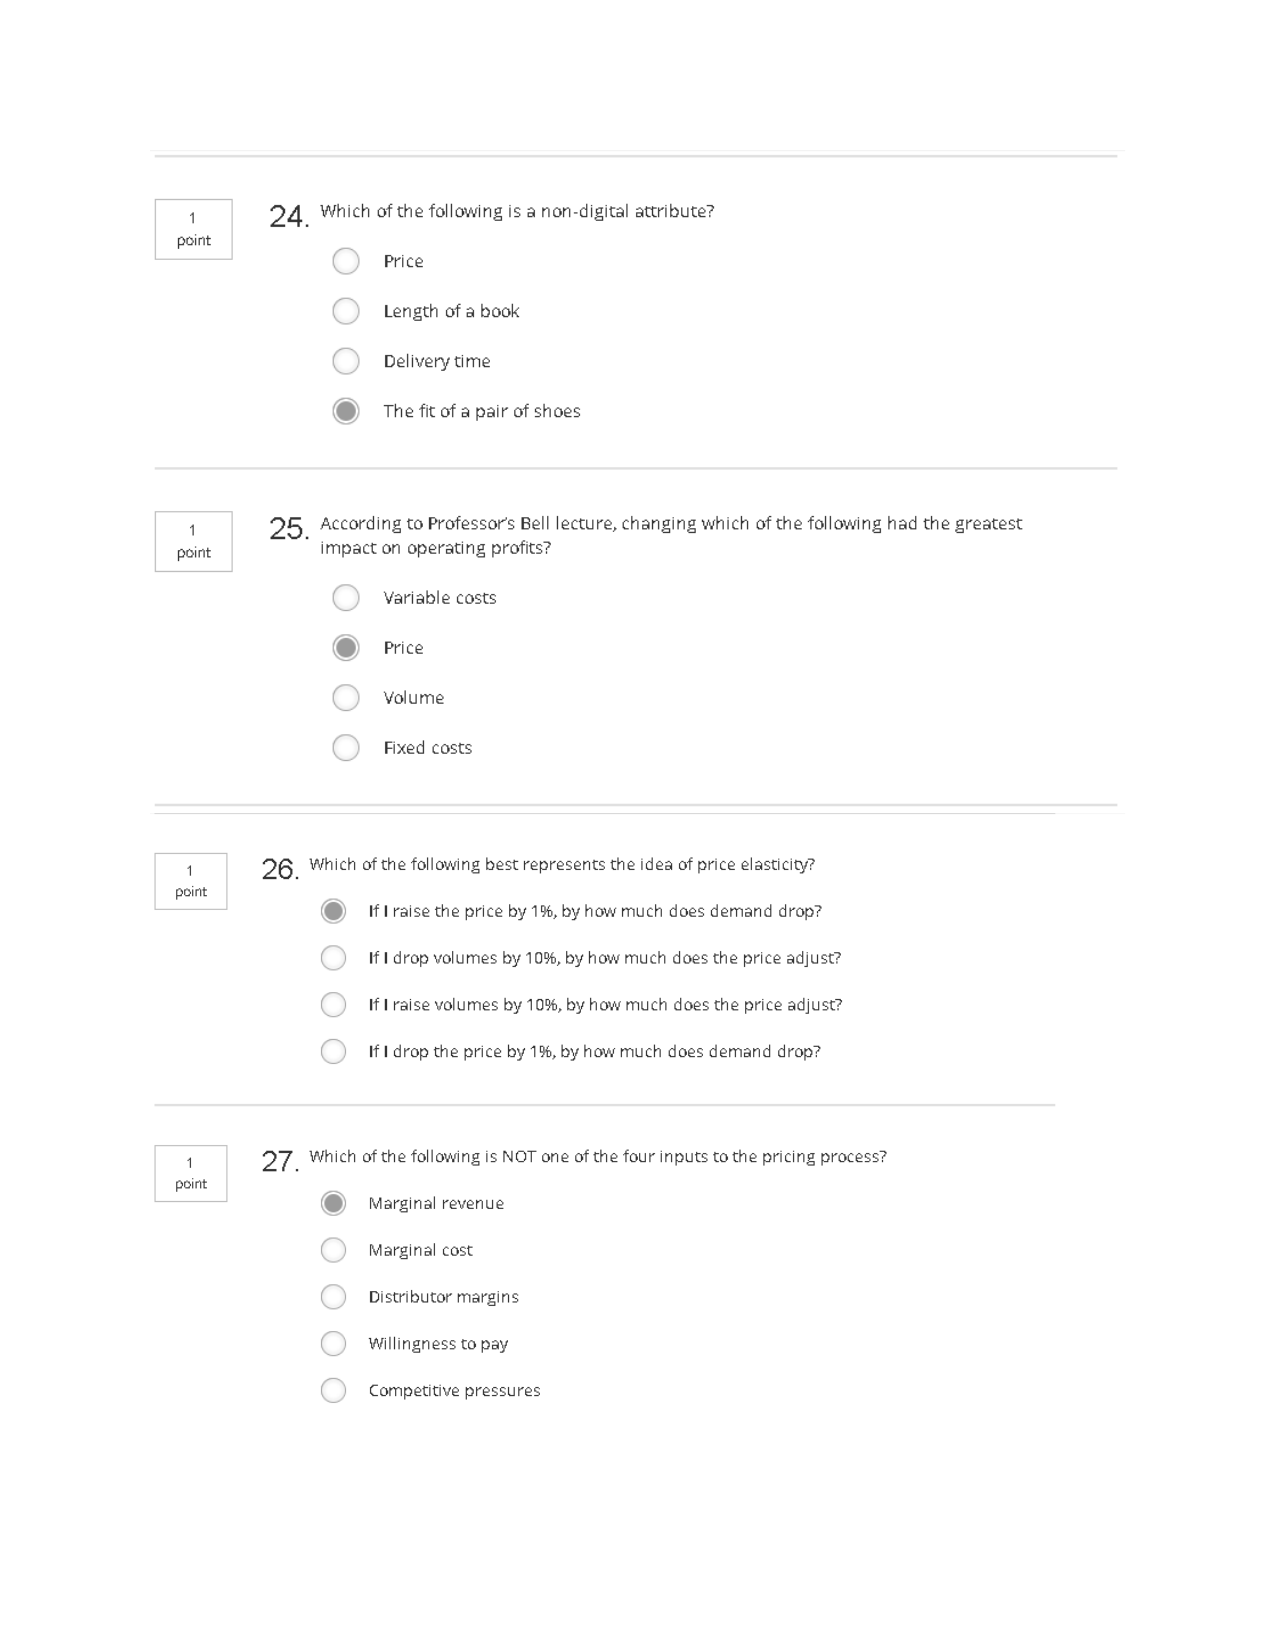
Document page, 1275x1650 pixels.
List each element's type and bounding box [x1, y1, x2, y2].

picture [150, 150, 1125, 810]
picture [150, 813, 1125, 1427]
